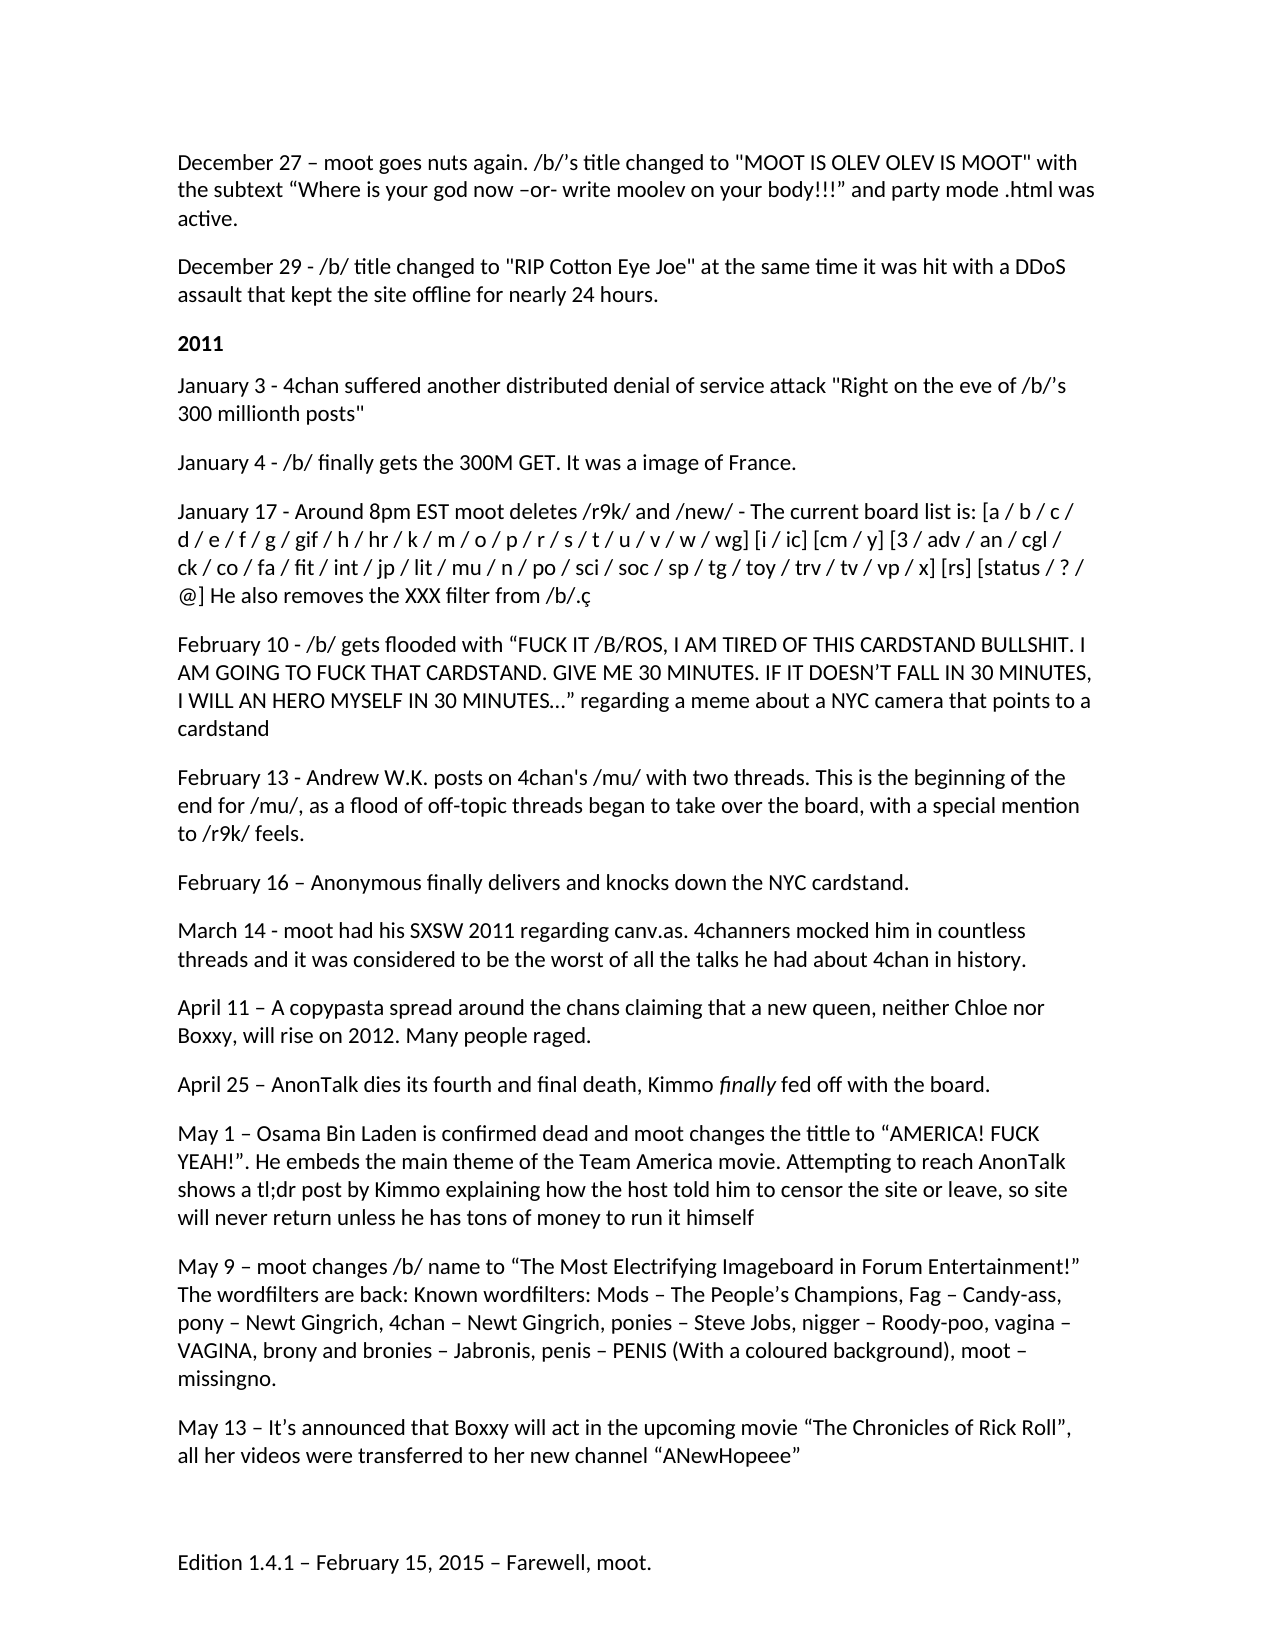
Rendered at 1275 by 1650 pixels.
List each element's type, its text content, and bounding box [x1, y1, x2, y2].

text March 14 - moot had his SXSW 2011 regarding canv.as. 4channers mocked him in countless threads and it was considered to be the worst of all the talks he had about 4chan in history. [177, 917, 1098, 973]
text April 11 – A copypasta spread around the chans claiming that a new queen, neither Chloe nor Boxxy, will rise on 2012. Many people raged. [177, 993, 1098, 1049]
text January 4 - /b/ finally gets the 300M GET. It was a image of France. [177, 448, 1098, 476]
text December 27 – moot goes nuts again. /b/’s title changed to "MOOT IS OLEV OLEV IS MOOT" with the subtext “Where is your god now –or- write moolev on your body!!!” and party mode .html was active. [177, 148, 1098, 232]
text February 16 – Anonymous finally delivers and knocks down the NYC cardstand. [177, 868, 1098, 896]
text May 1 – Osama Bin Laden is confirmed dead and moot changes the tittle to “AMERICA! FUCK YEAH!”. He embeds the main theme of the Team America movie. Attempting to reach AnonTalk shows a tl;dr post by Kimmo explaining how the host told him to censor the site or leave, so site will never return unless he has tons of money to run it himself [177, 1119, 1098, 1231]
text January 17 - Around 8pm EST moot deletes /r9k/ and /new/ - The current board list is: [a / b / c / d / e / f / g / gif / h / hr / k / m / o / p / r / s / t / u / v / w / wg] [i / ic] [cm / y] [3 / adv / an / cgl / ck / co / fa / fit / int / jp / lit / mu / n / po / sci / soc / sp / tg / toy / trv / tv / vp / x] [rs] [status / ? / @] He also removes the XXX filter from /b/.ç [177, 497, 1098, 609]
text February 10 - /b/ gets flooded with “FUCK IT /B/ROS, I AM TIRED OF THIS CARDSTAND BULLSHIT. I AM GOING TO FUCK THAT CARDSTAND. GIVE ME 30 MINUTES. IF IT DOESN’T FALL IN 30 MINUTES, I WILL AN HERO MYSELF IN 30 MINUTES…” regarding a meme about a NYC camera that points to a cardstand [177, 630, 1098, 742]
text April 25 – AnonTalk dies its fourth and final death, Kimmo finally fed off with the board. [177, 1070, 1098, 1098]
text January 3 - 4chan suffered another distributed denial of service attack "Right on the eve of /b/’s 300 millionth posts" [177, 371, 1098, 427]
text December 29 - /b/ title changed to "RIP Cotton Eye Joe" at the same time it was hit with a DDoS assault that kept the site offline for nearly 24 hours. [177, 252, 1098, 308]
text February 13 - Andrew W.K. posts on 4chan's /mu/ with two threads. This is the beginning of the end for /mu/, as a flood of off-topic threads began to take over the board, with a special mention to /r9k/ feels. [177, 763, 1098, 847]
text May 9 – moot changes /b/ name to “The Most Electrifying Imageboard in Forum Entertainment!” The wordfilters are back: Known wordfilters: Mods – The People’s Champions, Fag – Candy-ass, pony – Newt Gingrich, 4chan – Newt Gingrich, ponies – Steve Jobs, nigger – Roody-poo, vagina – VAGINA, brony and bronies – Jabronis, penis – PENIS (With a coloured background), moot – missingno. [177, 1252, 1098, 1392]
subtitle 2011 [177, 329, 1098, 357]
text May 13 – It’s announced that Boxxy will act in the upcoming movie “The Chronicles of Rick Roll”, all her videos were transferred to her new channel “ANewHopeee” [177, 1413, 1098, 1469]
